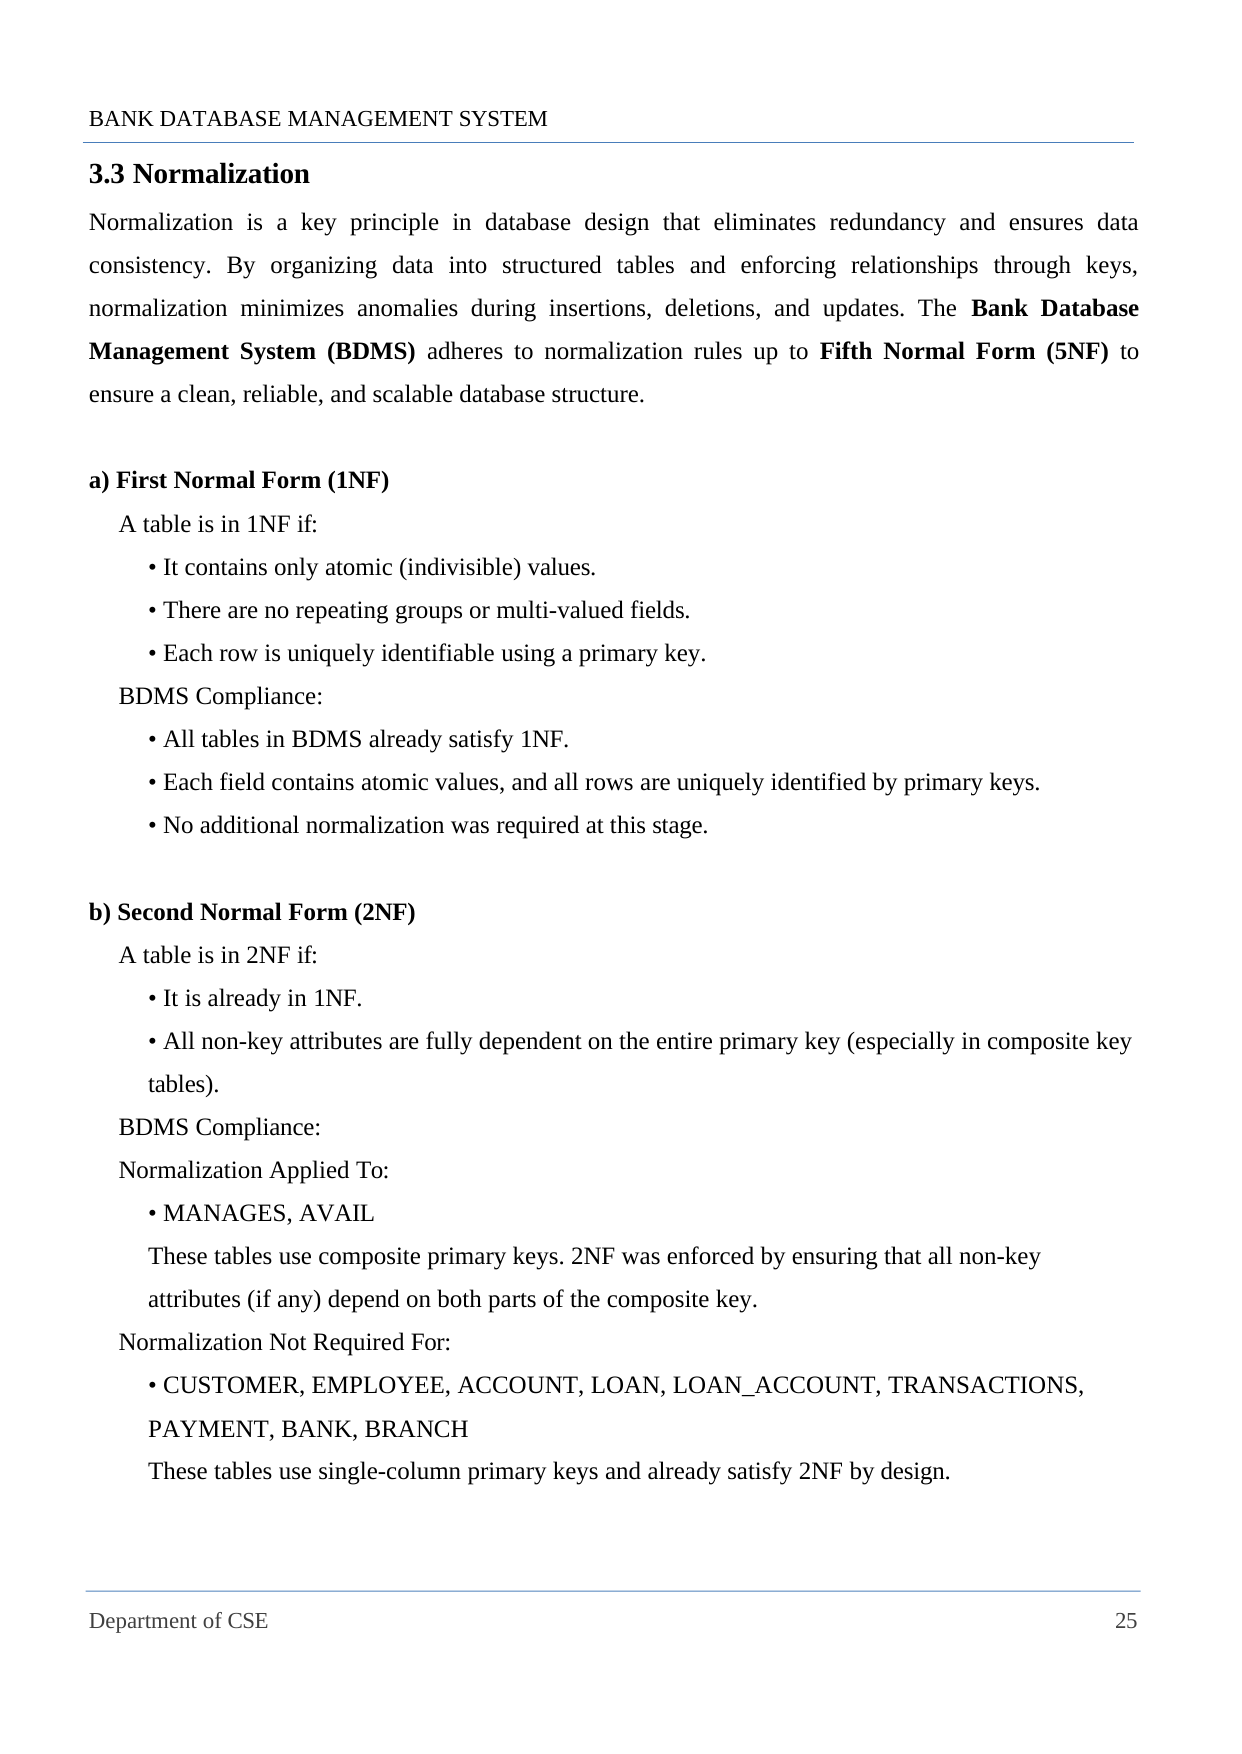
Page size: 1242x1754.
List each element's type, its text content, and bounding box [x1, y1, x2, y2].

list CUSTOMER, EMPLOYEE, ACCOUNT, LOAN, LOAN_ACCOUNT, TRANSACTIONS, PAYMENT, BANK, BRANCH [148, 1370, 1085, 1442]
subtitle Second Normal Form (2NF) [89, 897, 1153, 925]
list Each row is uniquely identifiable using a primary key. BDMS Compliance: [118, 638, 708, 710]
list MANAGES, AVAIL [148, 1198, 1153, 1227]
text Normalization Applied To: [118, 1155, 1153, 1183]
list There are no repeating groups or multi-valued fields. [148, 595, 1153, 624]
subtitle First Normal Form (1NF) [89, 465, 1153, 494]
text These tables use composite primary keys. 2NF was enforced by ensuring that all non-key attributes (if any) depend on both parts of the composite key. [148, 1241, 1129, 1313]
list No additional normalization was required at this stage. [148, 810, 1153, 839]
text Normalization is a key principle in database design that eliminates redundancy and ensures data consistency. By organizing data into structured tables and enforcing relationships through keys, normalization minimizes anomalies during insertions, deletions, and updates. The Bank Database Management System (BDMS) adheres to normalization rules up to Fifth Normal Form (5NF) to ensure a clean, reliable, and scalable database structure. [89, 207, 1139, 408]
text A table is in 2NF if: [118, 940, 1153, 969]
list It is already in 1NF. [148, 983, 1153, 1012]
subtitle Normalization [89, 156, 1153, 190]
text These tables use single-column primary keys and already satisfy 2NF by design. [148, 1457, 1153, 1485]
text BDMS Compliance: [118, 1112, 1153, 1141]
list All non-key attributes are fully dependent on the entire primary key (especially in composite key tables). [148, 1026, 1132, 1098]
list Each field contains atomic values, and all rows are uniquely identified by primary keys. [148, 767, 1153, 796]
list It contains only atomic (indivisible) values. [148, 552, 1153, 581]
text Normalization Not Required For: [118, 1327, 1153, 1356]
text A table is in 1NF if: [118, 509, 1153, 537]
list All tables in BDMS already satisfy 1NF. [148, 725, 1153, 753]
